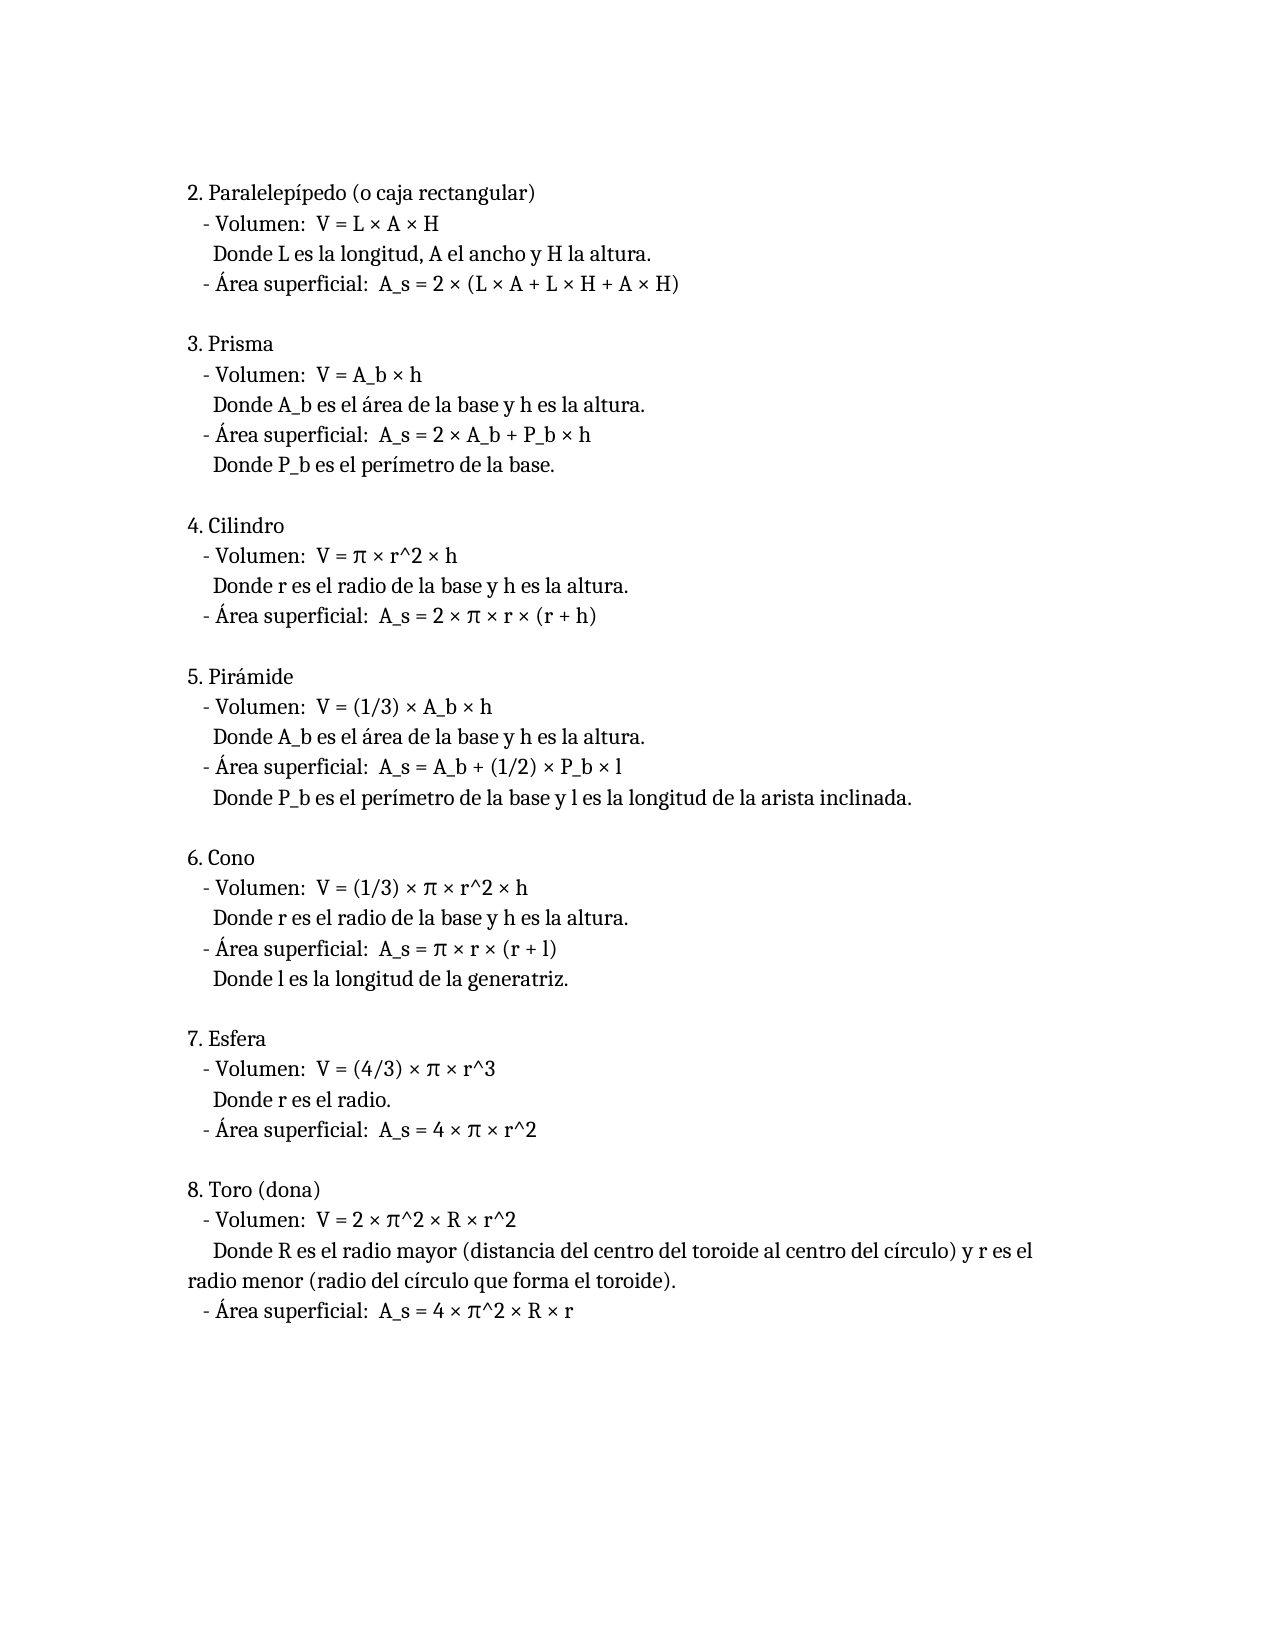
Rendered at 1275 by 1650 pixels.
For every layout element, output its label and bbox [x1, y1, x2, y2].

text [187, 150, 1087, 1354]
